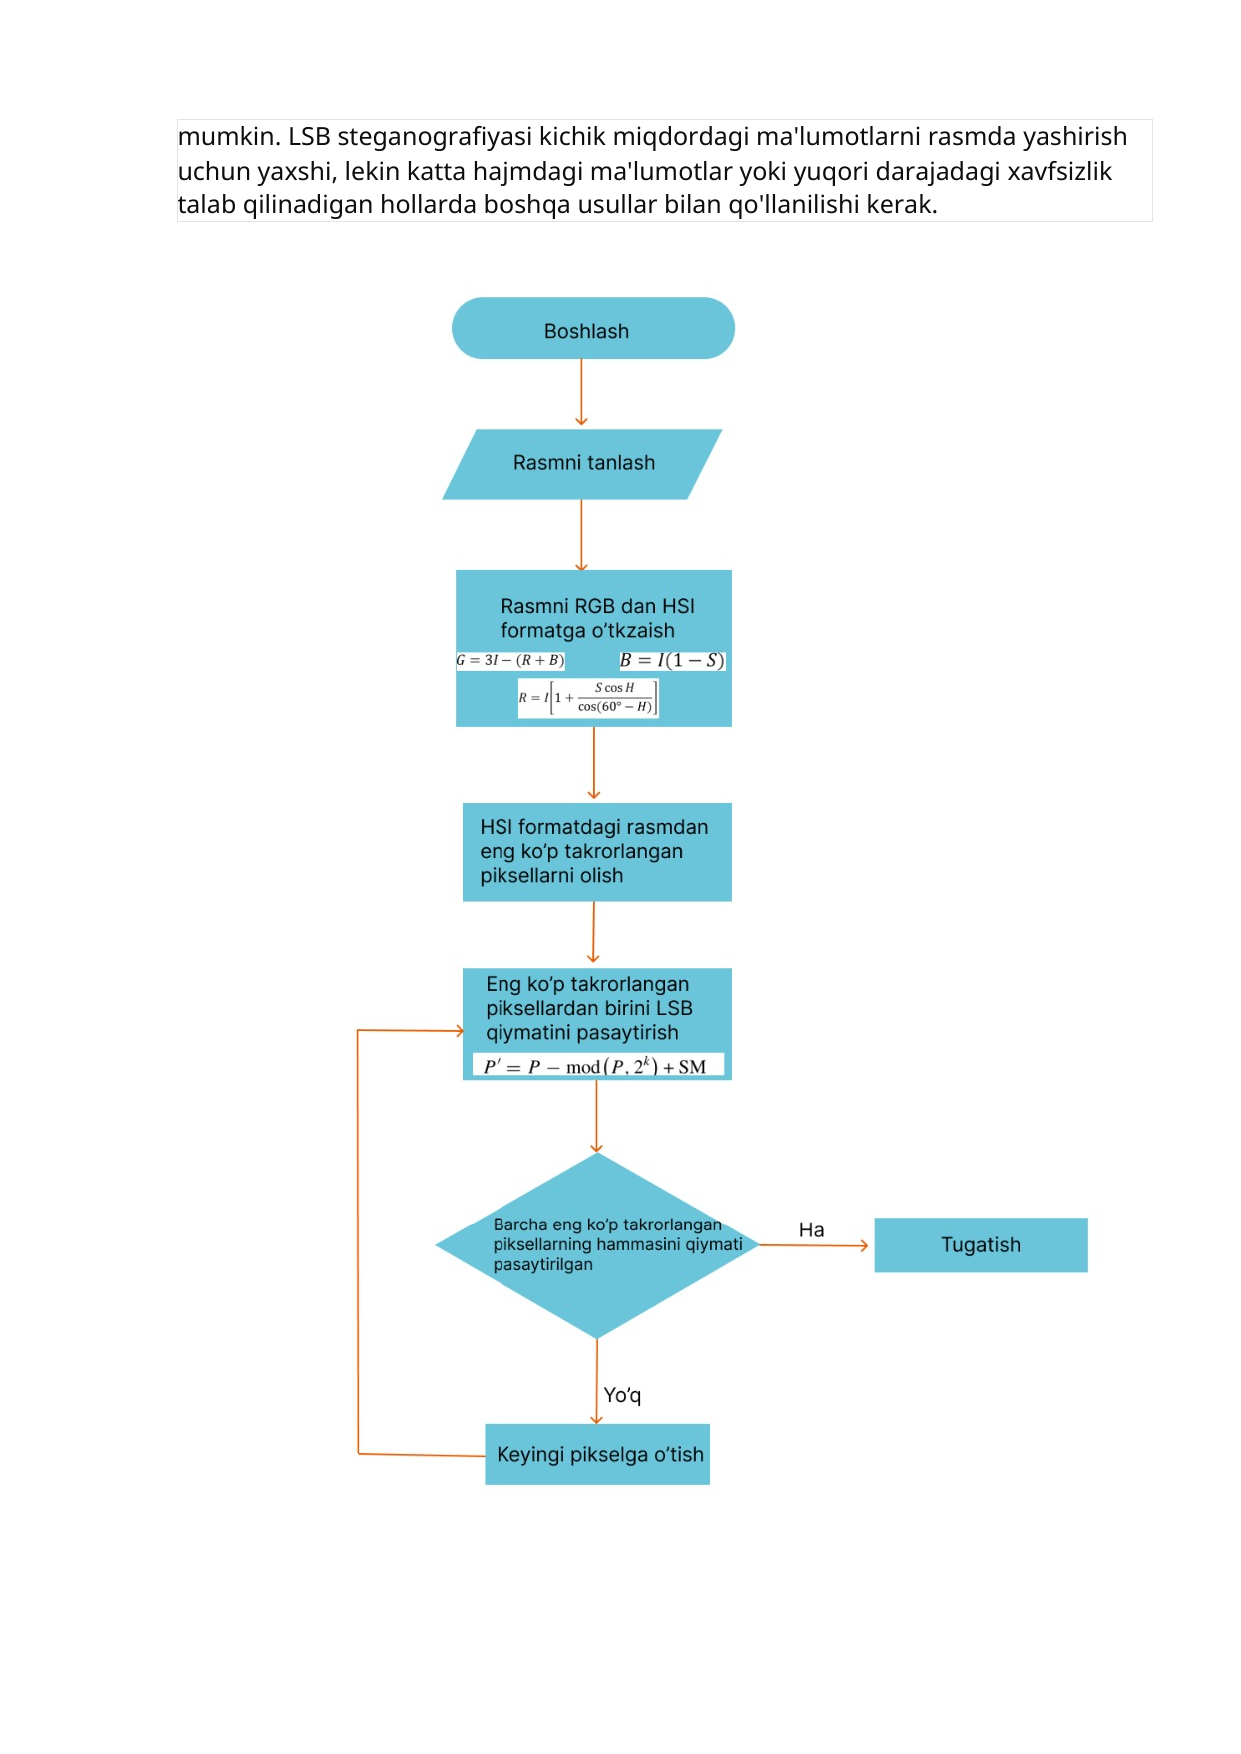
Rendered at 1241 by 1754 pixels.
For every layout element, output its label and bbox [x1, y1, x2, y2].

text [178, 120, 1152, 221]
picture [177, 268, 1152, 1544]
